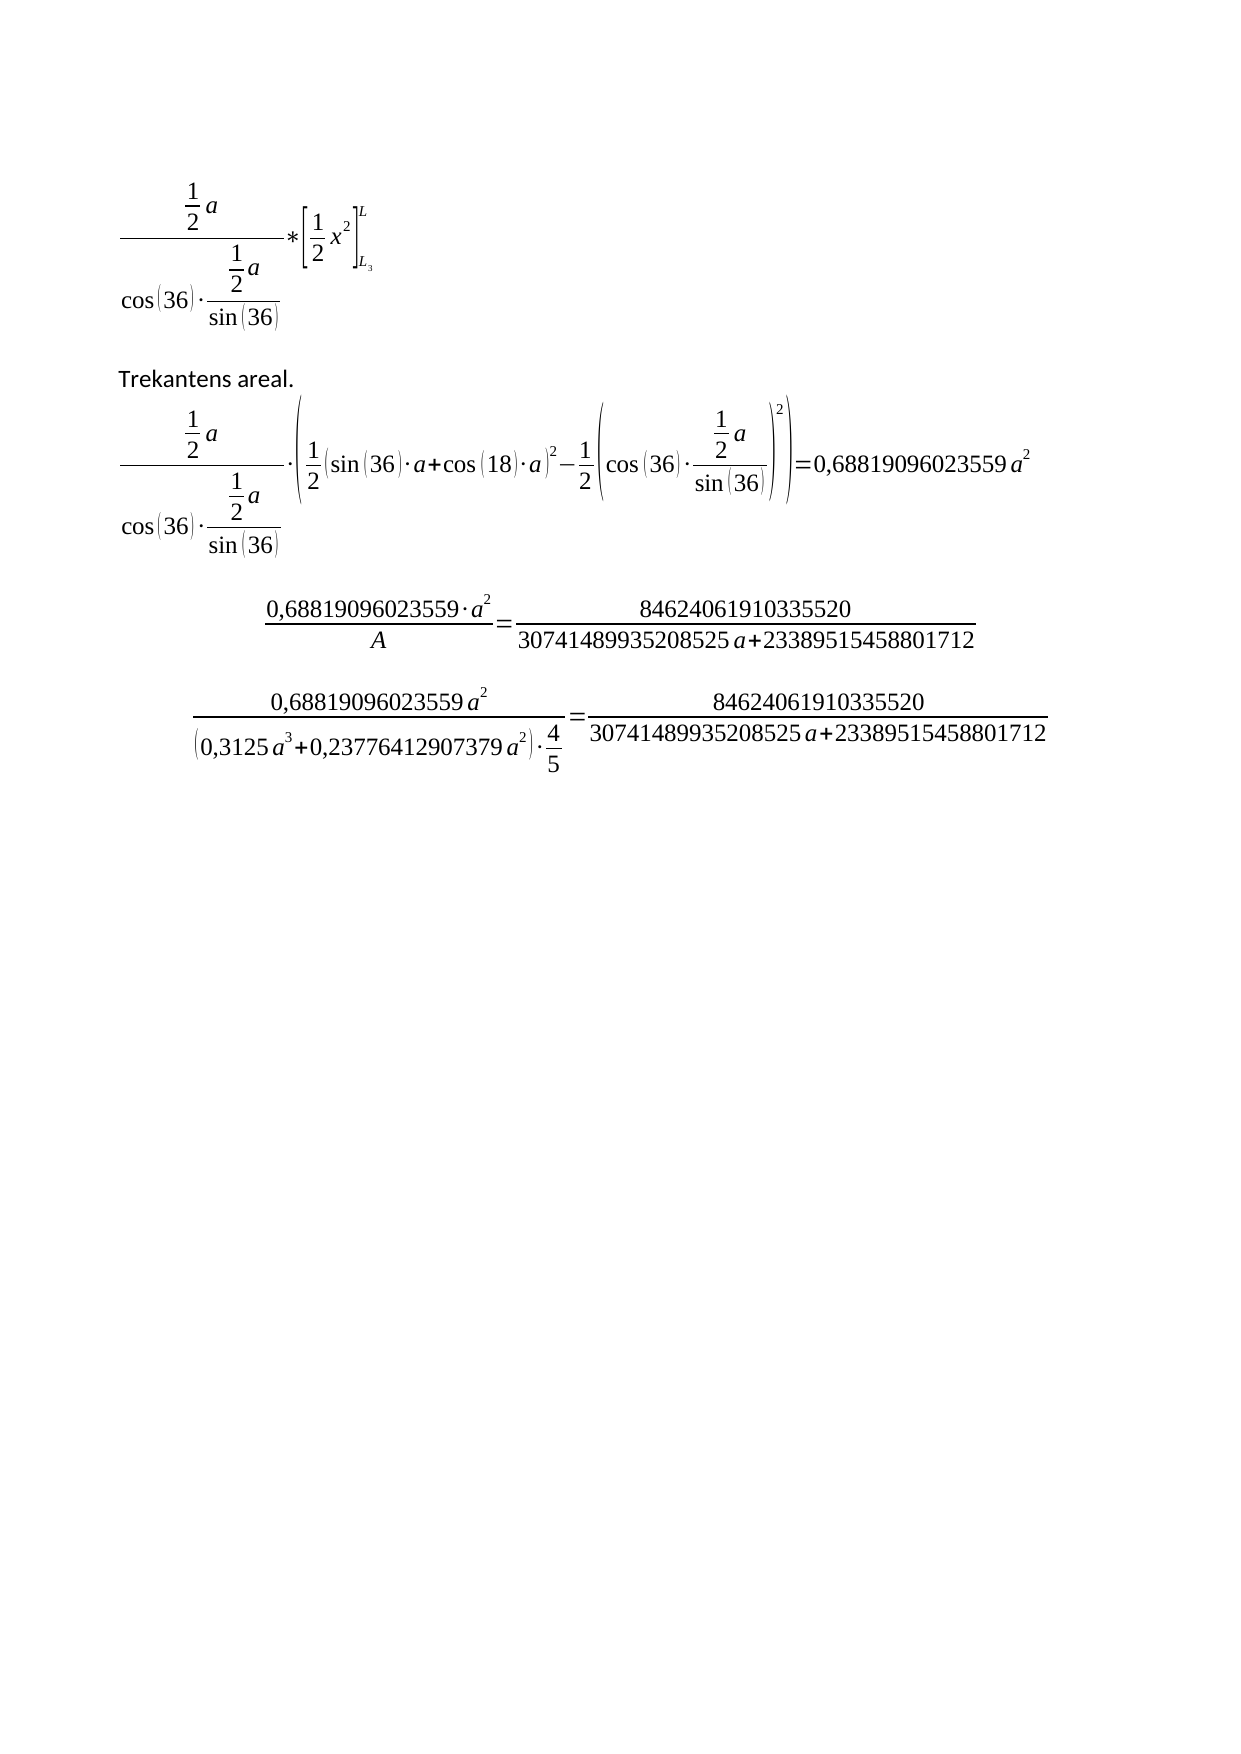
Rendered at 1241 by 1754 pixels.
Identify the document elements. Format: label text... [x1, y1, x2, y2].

text Trekantens areal. [118, 363, 1122, 394]
